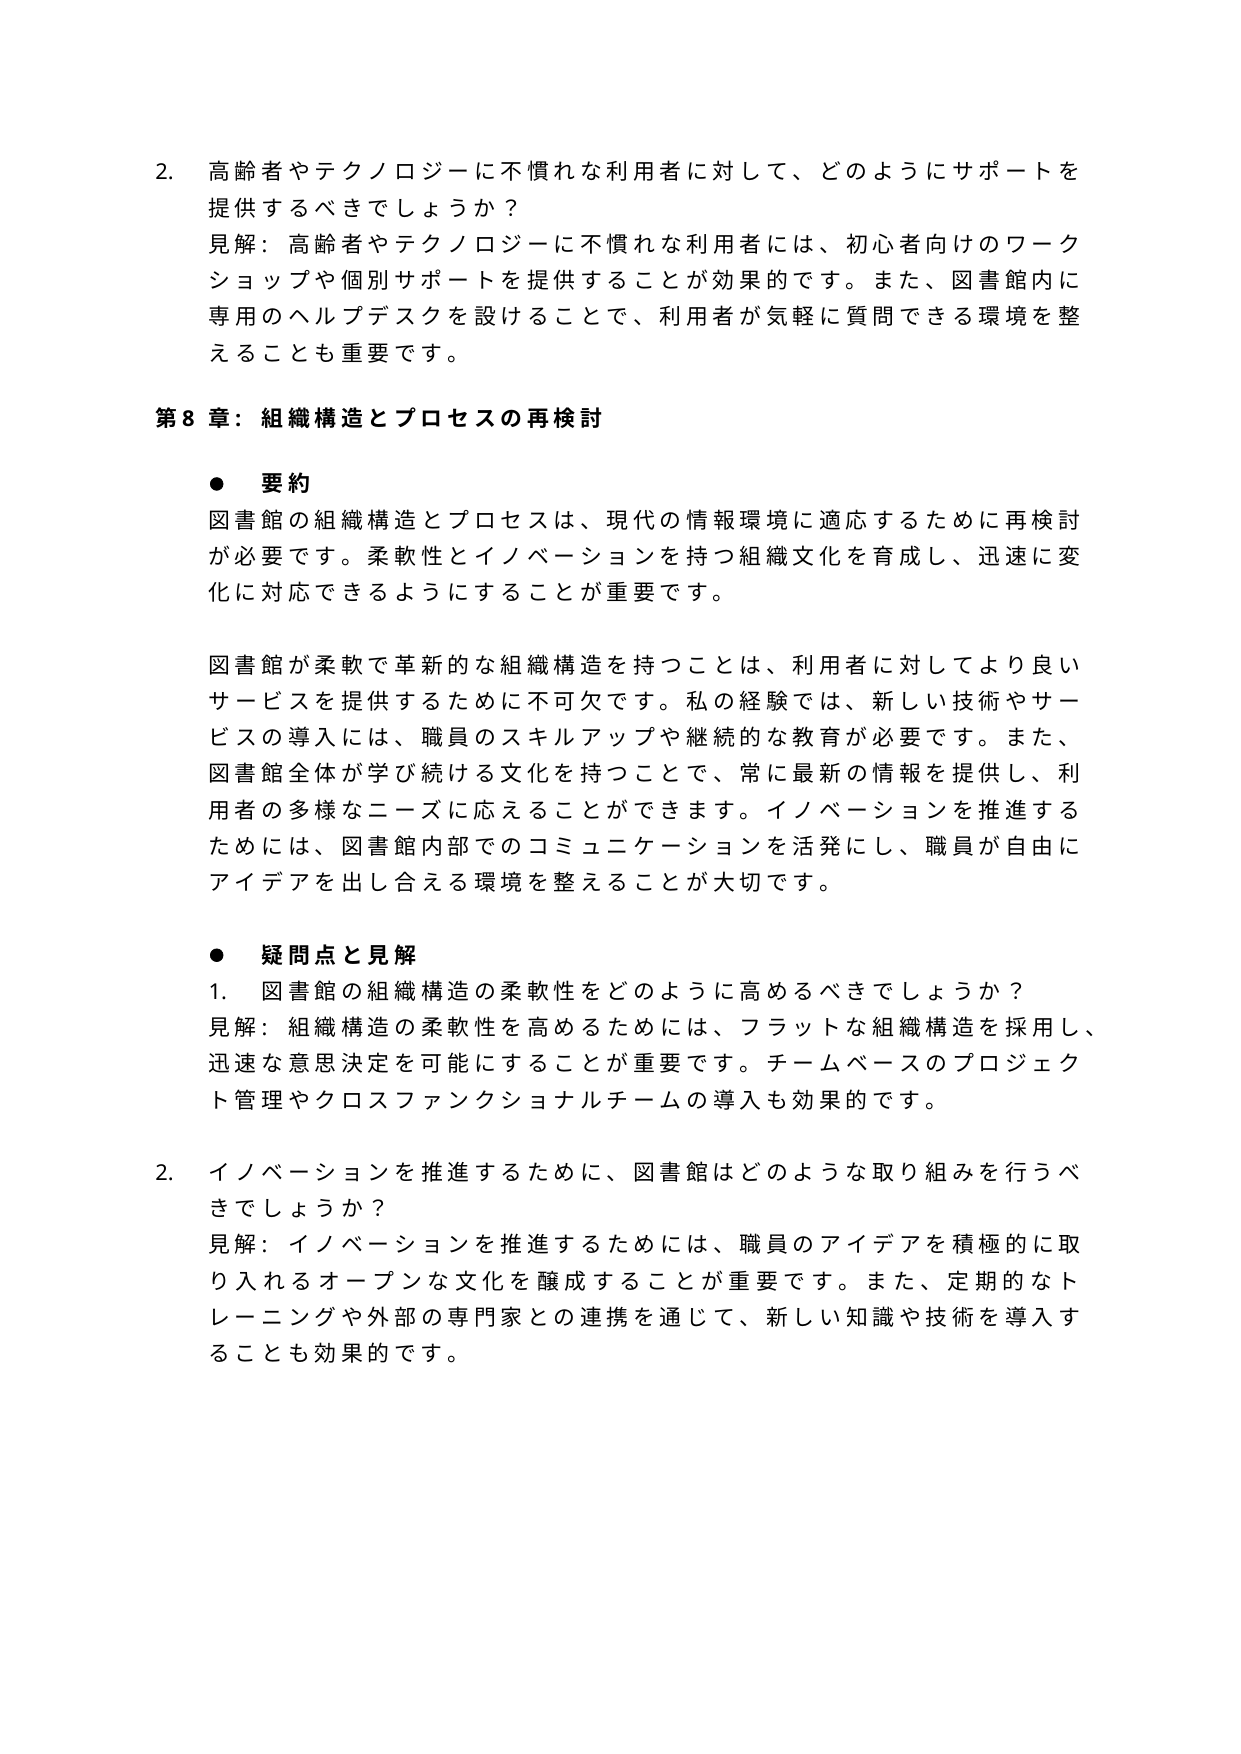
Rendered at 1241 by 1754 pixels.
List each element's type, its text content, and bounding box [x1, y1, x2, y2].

text 図書館が柔軟で革新的な組織構造を持つことは、利用者に対してより良いサービスを提供するために不可欠です。私の経験では、新しい技術やサービスの導入には、職員のスキルアップや継続的な教育が必要です。また、図書館全体が学び続ける文化を持つことで、常に最新の情報を提供し、利用者の多様なニーズに応えることができます。イノベーションを推進するためには、図書館内部でのコミュニケーションを活発にし、職員が自由にアイデアを出し合える環境を整えることが大切です。 [193, 645, 1085, 899]
text 第8章: 組織構造とプロセスの再検討 [155, 399, 1085, 435]
text 見解: 組織構造の柔軟性を高めるためには、フラットな組織構造を採用し、迅速な意思決定を可能にすることが重要です。チームベースのプロジェクト管理やクロスファンクショナルチームの導入も効果的です。 [193, 1008, 1085, 1117]
text 見解: 高齢者やテクノロジーに不慣れな利用者には、初心者向けのワークショップや個別サポートを提供することが効果的です。また、図書館内に専用のヘルプデスクを設けることで、利用者が気軽に質問できる環境を整えることも重要です。 [193, 224, 1085, 369]
text 図書館の組織構造とプロセスは、現代の情報環境に適応するために再検討が必要です。柔軟性とイノベーションを持つ組織文化を育成し、迅速に変化に対応できるようにすることが重要です。 [193, 500, 1085, 609]
list イノベーションを推進するために、図書館はどのような取り組みを行うべきでしょうか？ [147, 1153, 1085, 1225]
list 疑問点と見解 [193, 935, 1085, 972]
list 高齢者やテクノロジーに不慣れな利用者に対して、どのようにサポートを提供するべきでしょうか？ [147, 152, 1085, 224]
text 見解: イノベーションを推進するためには、職員のアイデアを積極的に取り入れるオープンな文化を醸成することが重要です。また、定期的なトレーニングや外部の専門家との連携を通じて、新しい知識や技術を導入することも効果的です。 [193, 1225, 1085, 1370]
list 要約 [193, 464, 1085, 500]
list 図書館の組織構造の柔軟性をどのように高めるべきでしょうか？ [193, 972, 1085, 1008]
